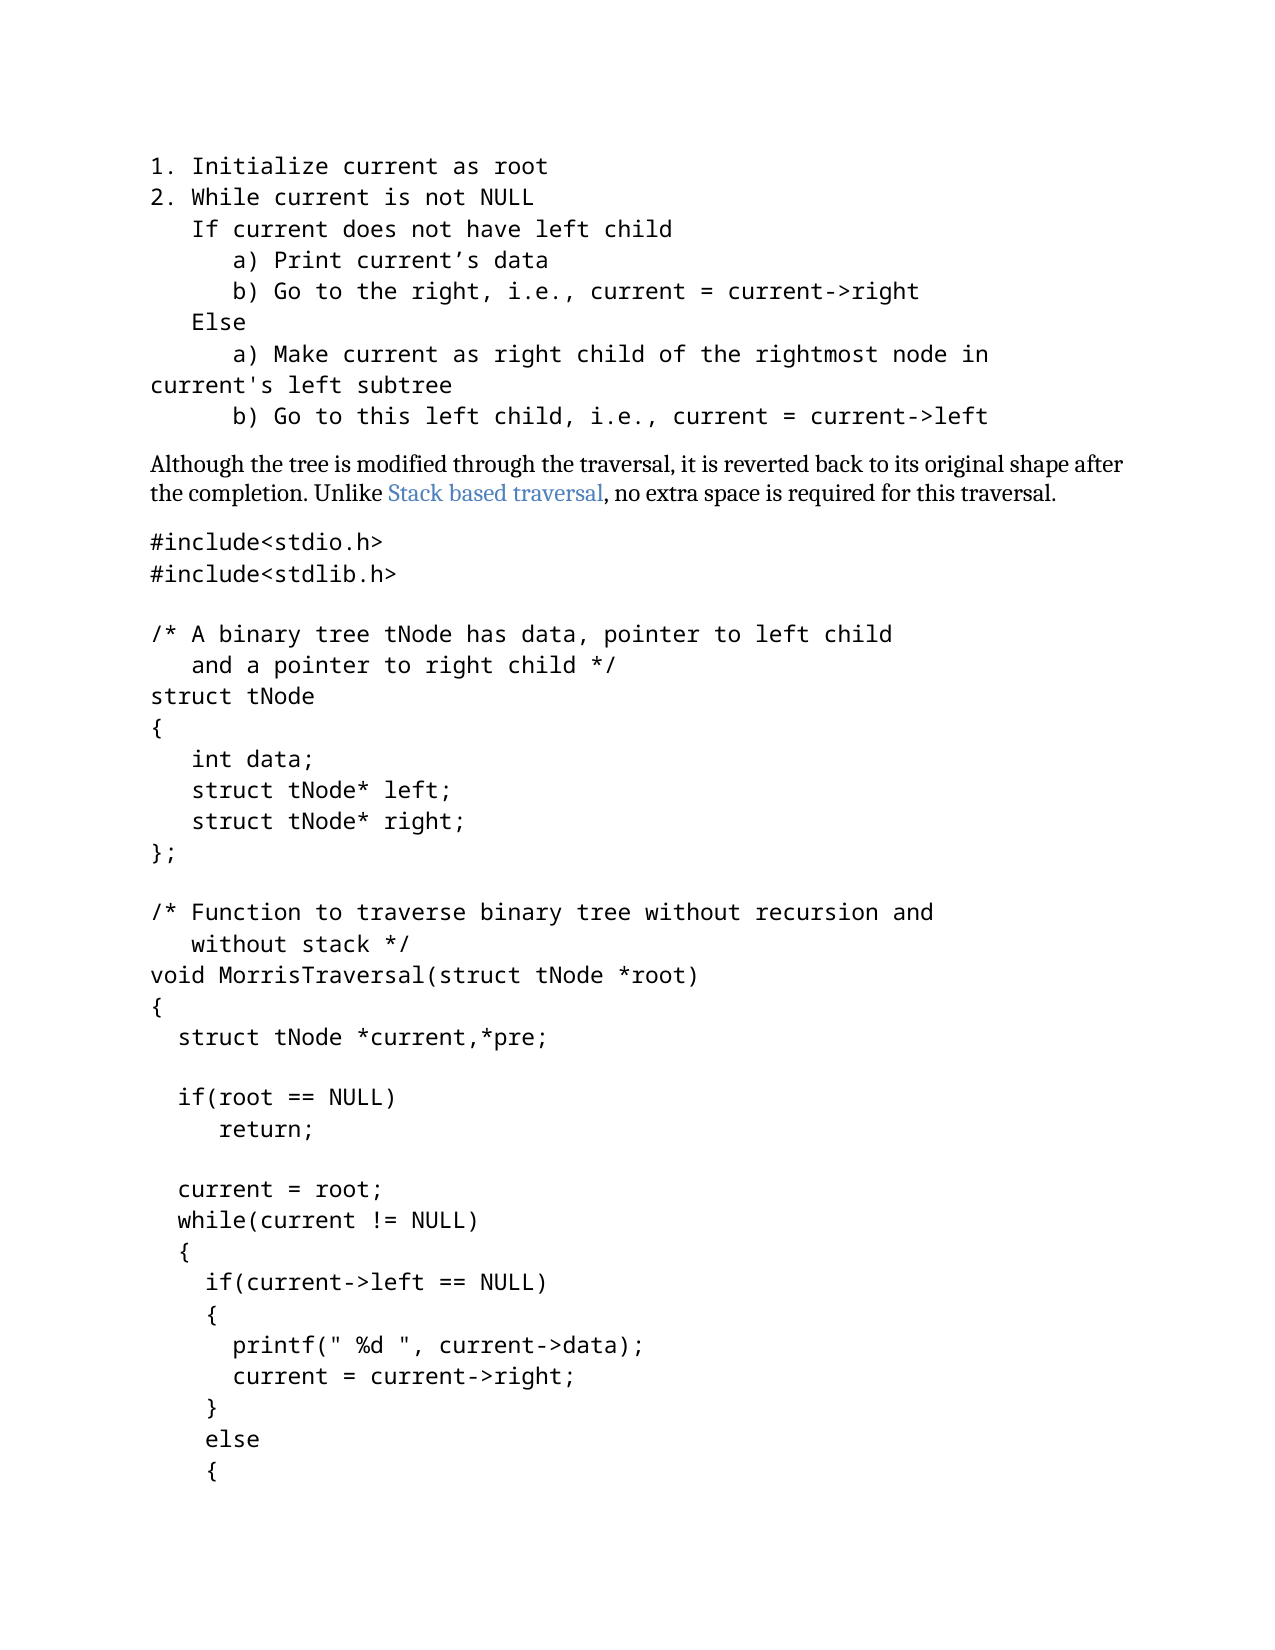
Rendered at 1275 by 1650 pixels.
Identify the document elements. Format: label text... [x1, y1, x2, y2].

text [150, 526, 1125, 1485]
text 1. Initialize current as root 2. While current is not NULL If current does not have left child a) Print current’s data b) Go to the right, i.e., current = current->right Else a) Make current as right child of the rightmost node in current's left subtree b) Go to this left child, i.e., current = current->left [150, 150, 1125, 431]
text Although the tree is modified through the traversal, it is reverted back to its original shape after the completion. Unlike Stack based traversal, no extra space is required for this traversal. [150, 450, 1125, 507]
